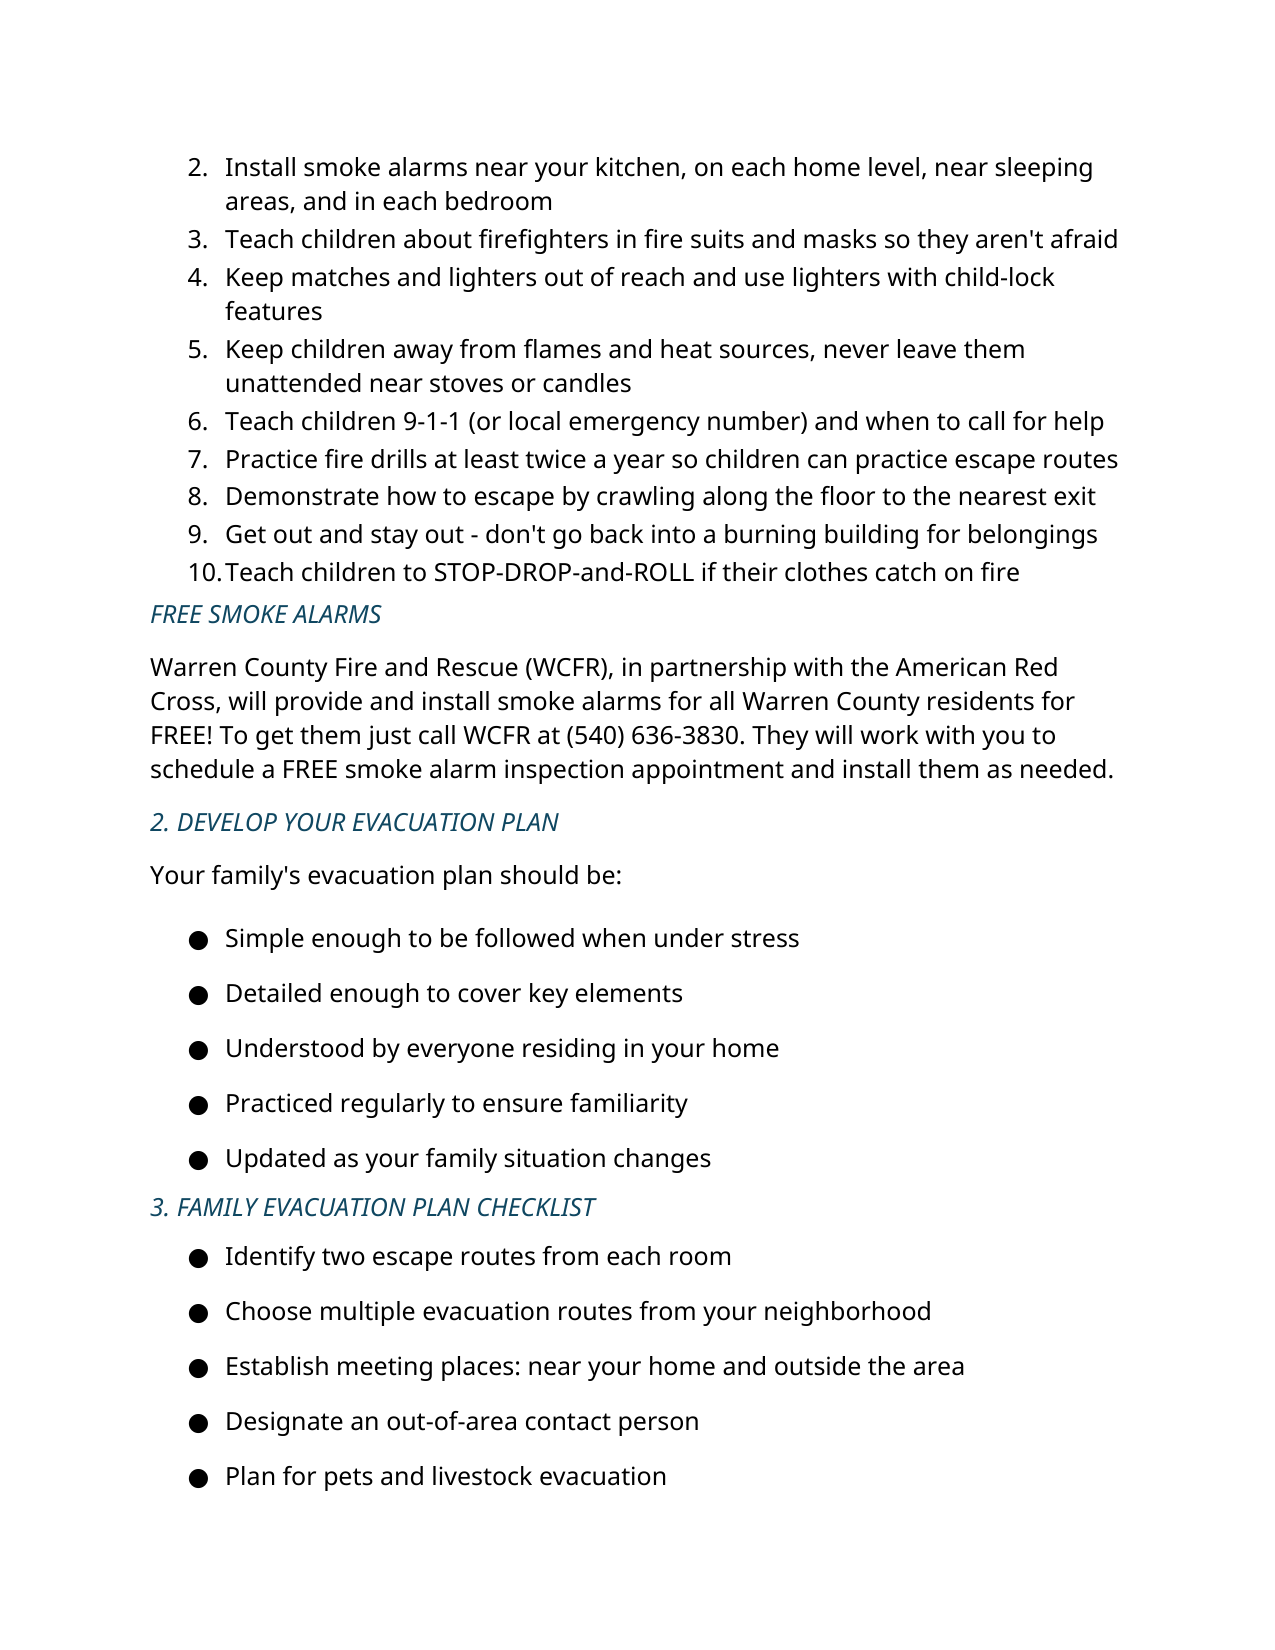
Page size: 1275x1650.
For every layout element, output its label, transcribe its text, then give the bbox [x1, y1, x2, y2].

subtitle FREE SMOKE ALARMS [150, 597, 1125, 631]
list Designate an out-of-area contact person [187, 1393, 1125, 1444]
subtitle 2. DEVELOP YOUR EVACUATION PLAN [150, 805, 1125, 839]
list Keep matches and lighters out of reach and use lighters with child-lock features [187, 260, 1125, 328]
list Keep children away from flames and heat sources, never leave them unattended near stoves or candles [187, 332, 1125, 400]
list Choose multiple evacuation routes from your neighborhood [187, 1283, 1125, 1334]
list Plan for pets and livestock evacuation [187, 1448, 1125, 1499]
text Your family's evacuation plan should be: [150, 858, 1125, 892]
text Warren County Fire and Rescue (WCFR), in partnership with the American Red Cross, will provide and install smoke alarms for all Warren County residents for FREE! To get them just call WCFR at (540) 636-3830. They will work with you to schedule a FREE smoke alarm inspection appointment and install them as needed. [150, 650, 1125, 786]
list Detailed enough to cover key elements [187, 966, 1125, 1017]
list Install smoke alarms near your kitchen, on each home level, near sleeping areas, and in each bedroom [187, 150, 1125, 218]
list Demonstrate how to escape by crawling along the floor to the nearest exit [187, 479, 1125, 513]
list Get out and stay out - don't go back into a burning building for belongings [187, 517, 1125, 551]
list Understood by everyone residing in your home [187, 1021, 1125, 1072]
list Teach children 9-1-1 (or local emergency number) and when to call for help [187, 403, 1125, 437]
list Identify two escape routes from each room [187, 1228, 1125, 1279]
list Practiced regularly to ensure familiarity [187, 1076, 1125, 1127]
list Establish meeting places: near your home and outside the area [187, 1338, 1125, 1389]
list Updated as your family situation changes [187, 1131, 1125, 1182]
list Simple enough to be followed when under stress [187, 911, 1125, 962]
list Practice fire drills at least twice a year so children can practice escape routes [187, 441, 1125, 475]
subtitle 3. FAMILY EVACUATION PLAN CHECKLIST [150, 1190, 1125, 1224]
list Teach children about firefighters in fire suits and masks so they aren't afraid [187, 222, 1125, 256]
list Teach children to STOP-DROP-and-ROLL if their clothes catch on fire [187, 555, 1125, 589]
